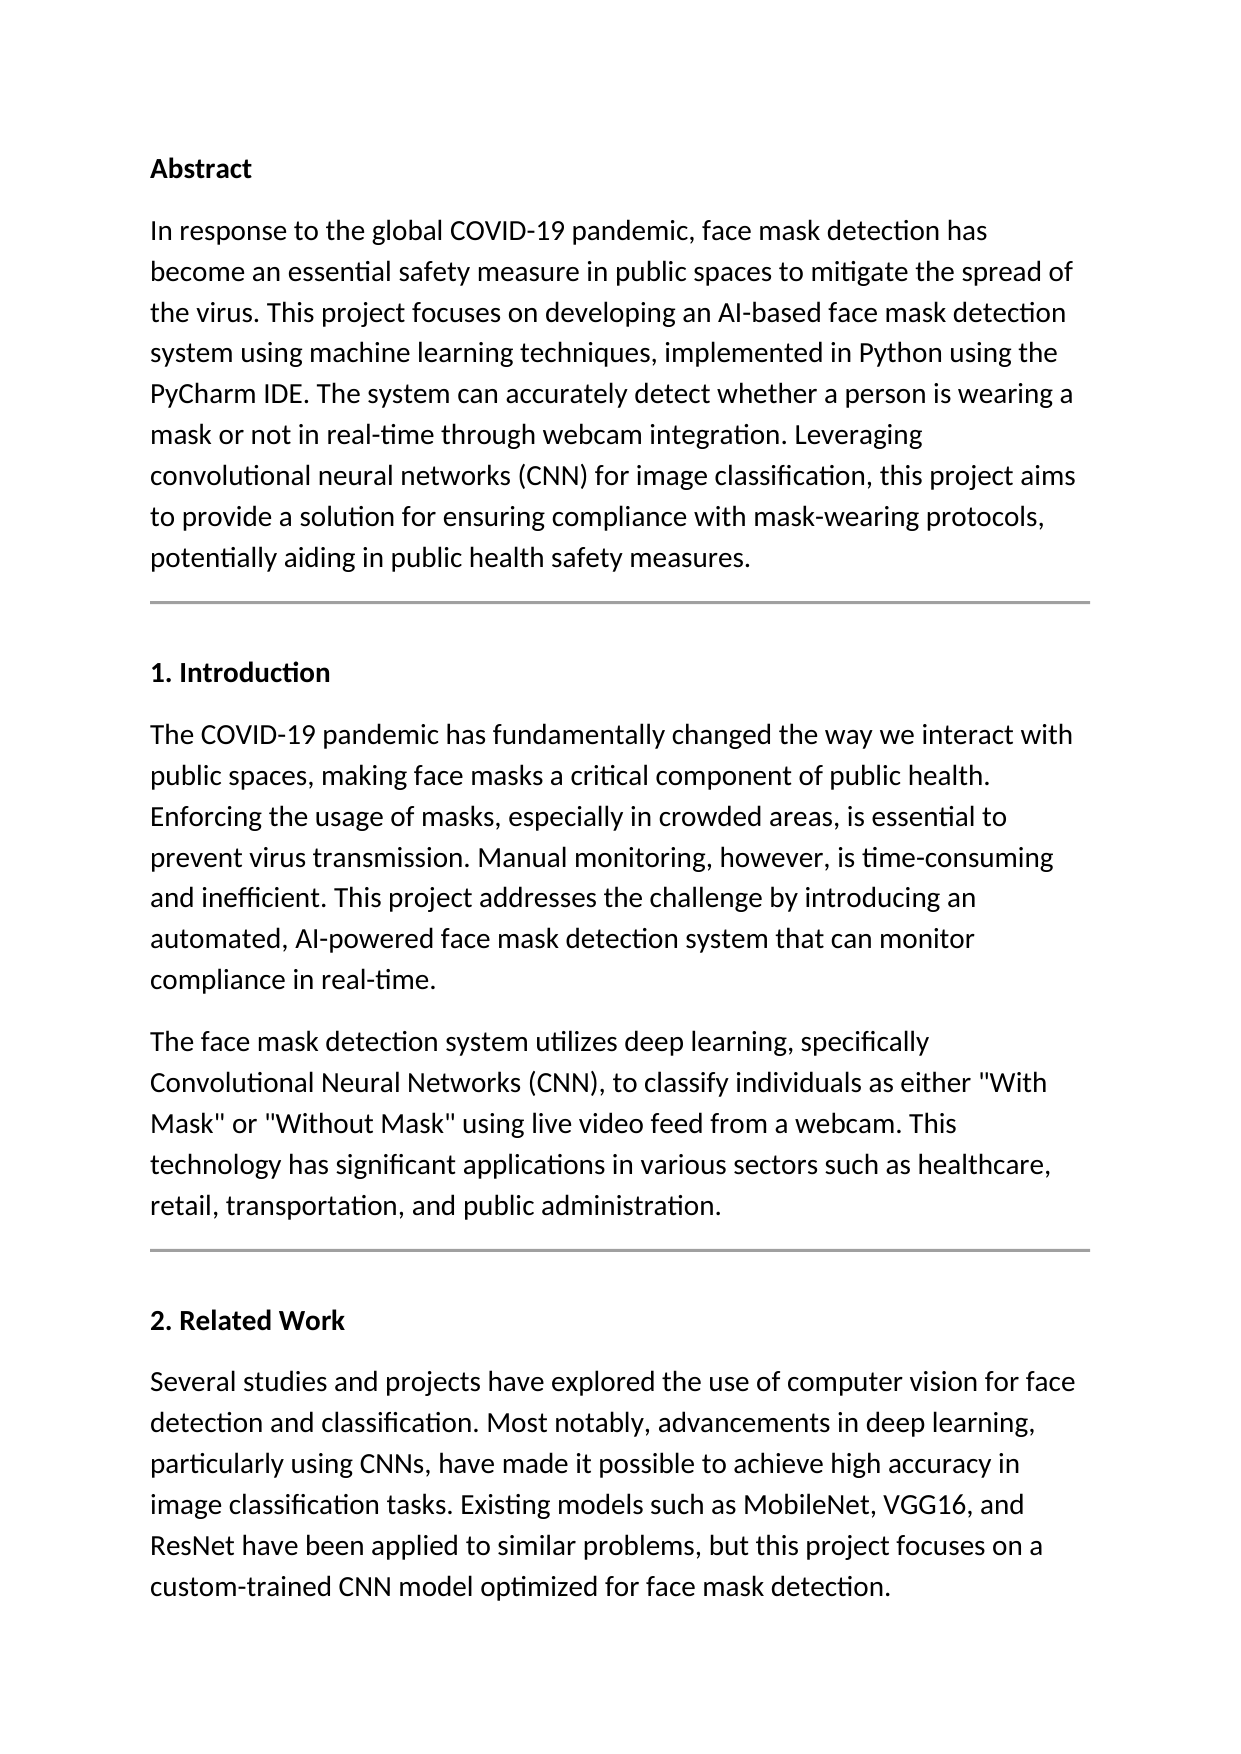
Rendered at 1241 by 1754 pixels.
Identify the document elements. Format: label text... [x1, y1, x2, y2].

text The face mask detection system utilizes deep learning, specifically Convolutional Neural Networks (CNN), to classify individuals as either "With Mask" or "Without Mask" using live video feed from a webcam. This technology has significant applications in various sectors such as healthcare, retail, transportation, and public administration. [150, 1023, 1090, 1223]
text The COVID-19 pandemic has fundamentally changed the way we interact with public spaces, making face masks a critical component of public health. Enforcing the usage of masks, especially in crowded areas, is essential to prevent virus transmission. Manual monitoring, however, is time-consuming and inefficient. This project addresses the challenge by introducing an automated, AI-powered face mask detection system that can monitor compliance in real-time. [150, 716, 1090, 997]
text 2. Related Work [150, 1302, 1090, 1337]
text Abstract [150, 150, 1090, 186]
text In response to the global COVID-19 pandemic, face mask detection has become an essential safety measure in public spaces to mitigate the spread of the virus. This project focuses on developing an AI-based face mask detection system using machine learning techniques, implemented in Python using the PyCharm IDE. The system can accurately detect whether a person is wearing a mask or not in real-time through webcam integration. Leveraging convolutional neural networks (CNN) for image classification, this project aims to provide a solution for ensuring compliance with mask-wearing protocols, potentially aiding in public health safety measures. [150, 212, 1090, 575]
text Several studies and projects have explored the use of computer vision for face detection and classification. Most notably, advancements in deep learning, particularly using CNNs, have made it possible to achieve high accuracy in image classification tasks. Existing models such as MobileNet, VGG16, and ResNet have been applied to similar problems, but this project focuses on a custom-trained CNN model optimized for face mask detection. [150, 1363, 1090, 1604]
text 1. Introduction [150, 654, 1090, 690]
